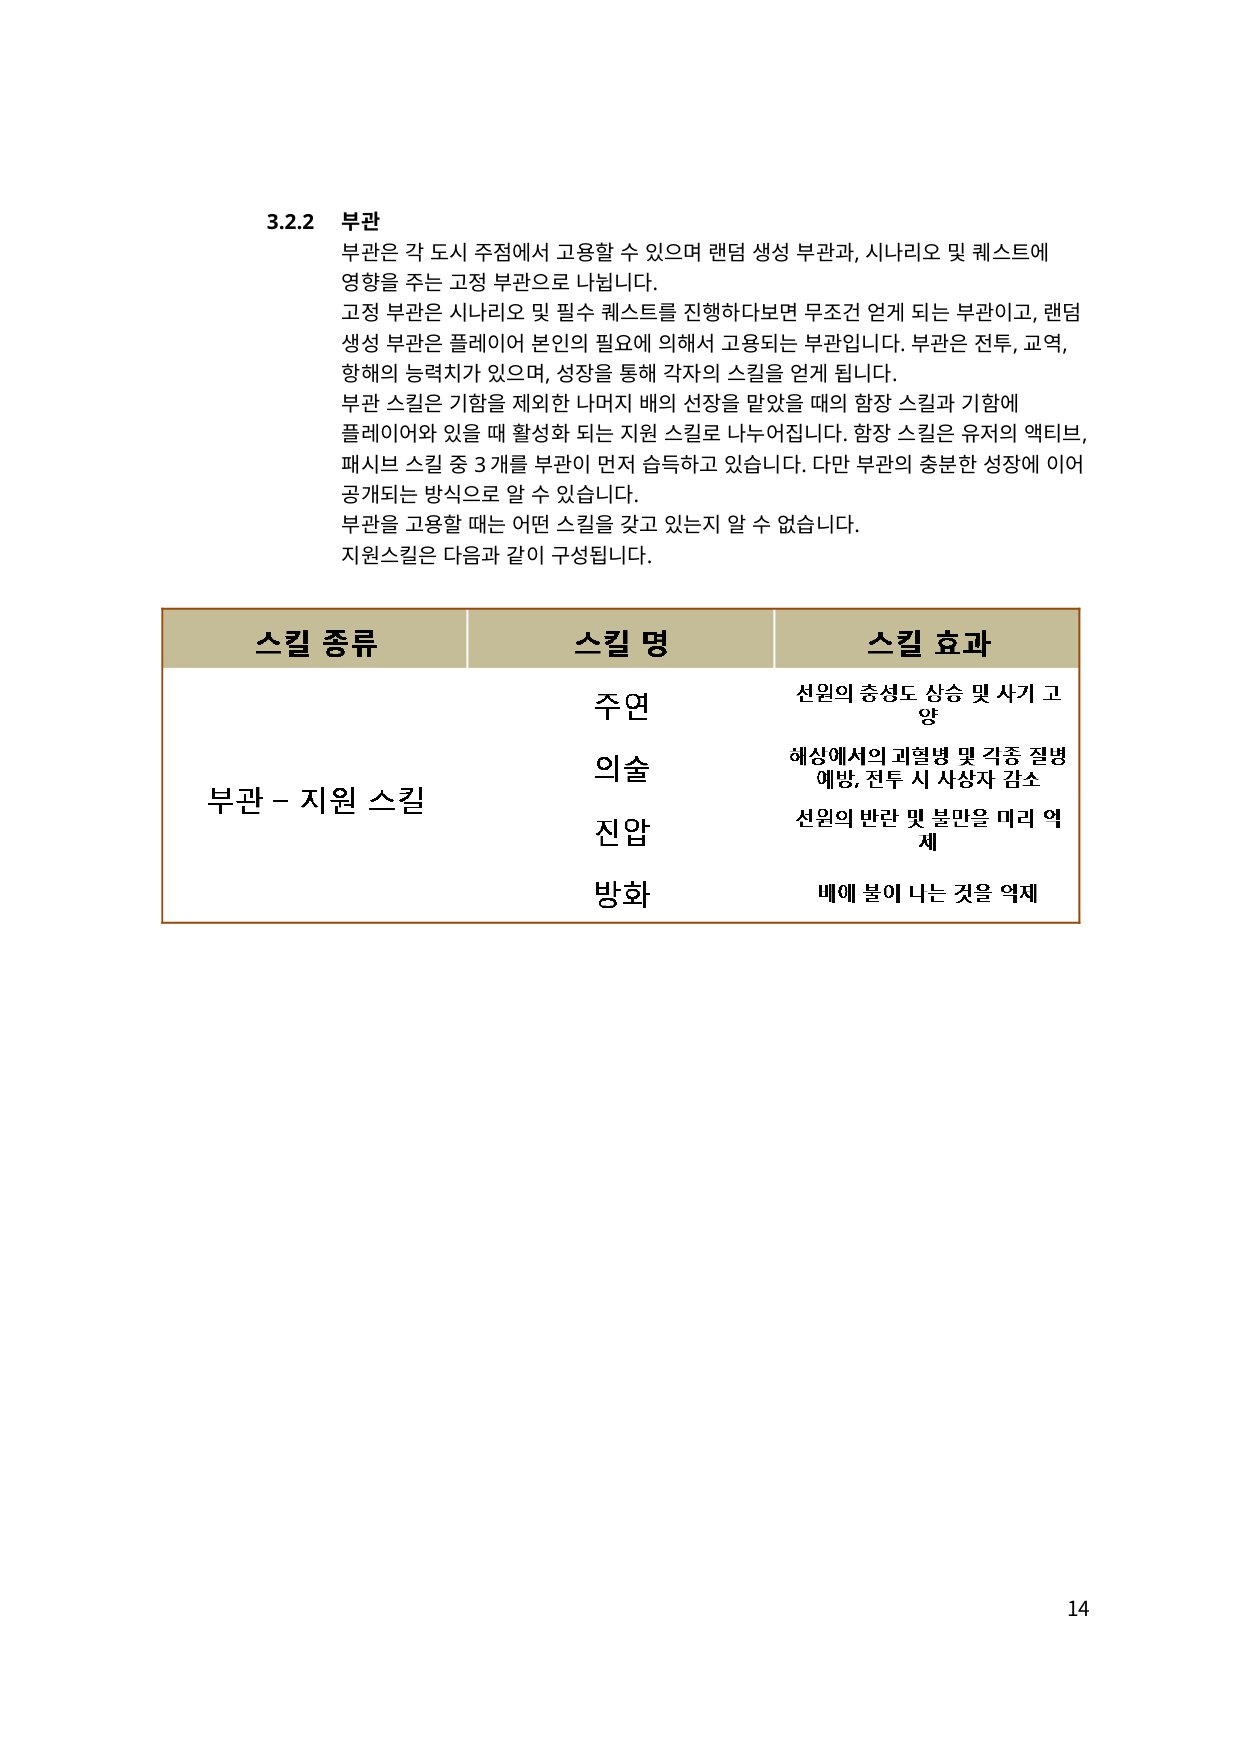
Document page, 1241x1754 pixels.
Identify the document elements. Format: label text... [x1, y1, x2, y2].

list 고정 부관은 시나리오 및 필수 퀘스트를 진행하다보면 무조건 얻게 되는 부관이고, 랜덤 생성 부관은 플레이어 본인의 필요에 의해서 고용되는 부관입니다. 부관은 전투, 교역, 항해의 능력치가 있으며, 성장을 통해 각자의 스킬을 얻게 됩니다. [342, 297, 1090, 387]
list 부관 스킬은 기함을 제외한 나머지 배의 선장을 맡았을 때의 함장 스킬과 기함에 플레이어와 있을 때 활성화 되는 지원 스킬로 나누어집니다. 함장 스킬은 유저의 액티브, 패시브 스킬 중 3개를 부관이 먼저 습득하고 있습니다. 다만 부관의 충분한 성장에 이어 공개되는 방식으로 알 수 있습니다. [342, 387, 1090, 509]
picture [150, 597, 1091, 934]
list 부관을 고용할 때는 어떤 스킬을 갖고 있는지 알 수 없습니다. [342, 509, 1090, 539]
list 부관 [267, 206, 1090, 236]
list 부관은 각 도시 주점에서 고용할 수 있으며 랜덤 생성 부관과, 시나리오 및 퀘스트에 영향을 주는 고정 부관으로 나뉩니다. [342, 236, 1090, 297]
list 지원스킬은 다음과 같이 구성됩니다. [342, 539, 1090, 569]
